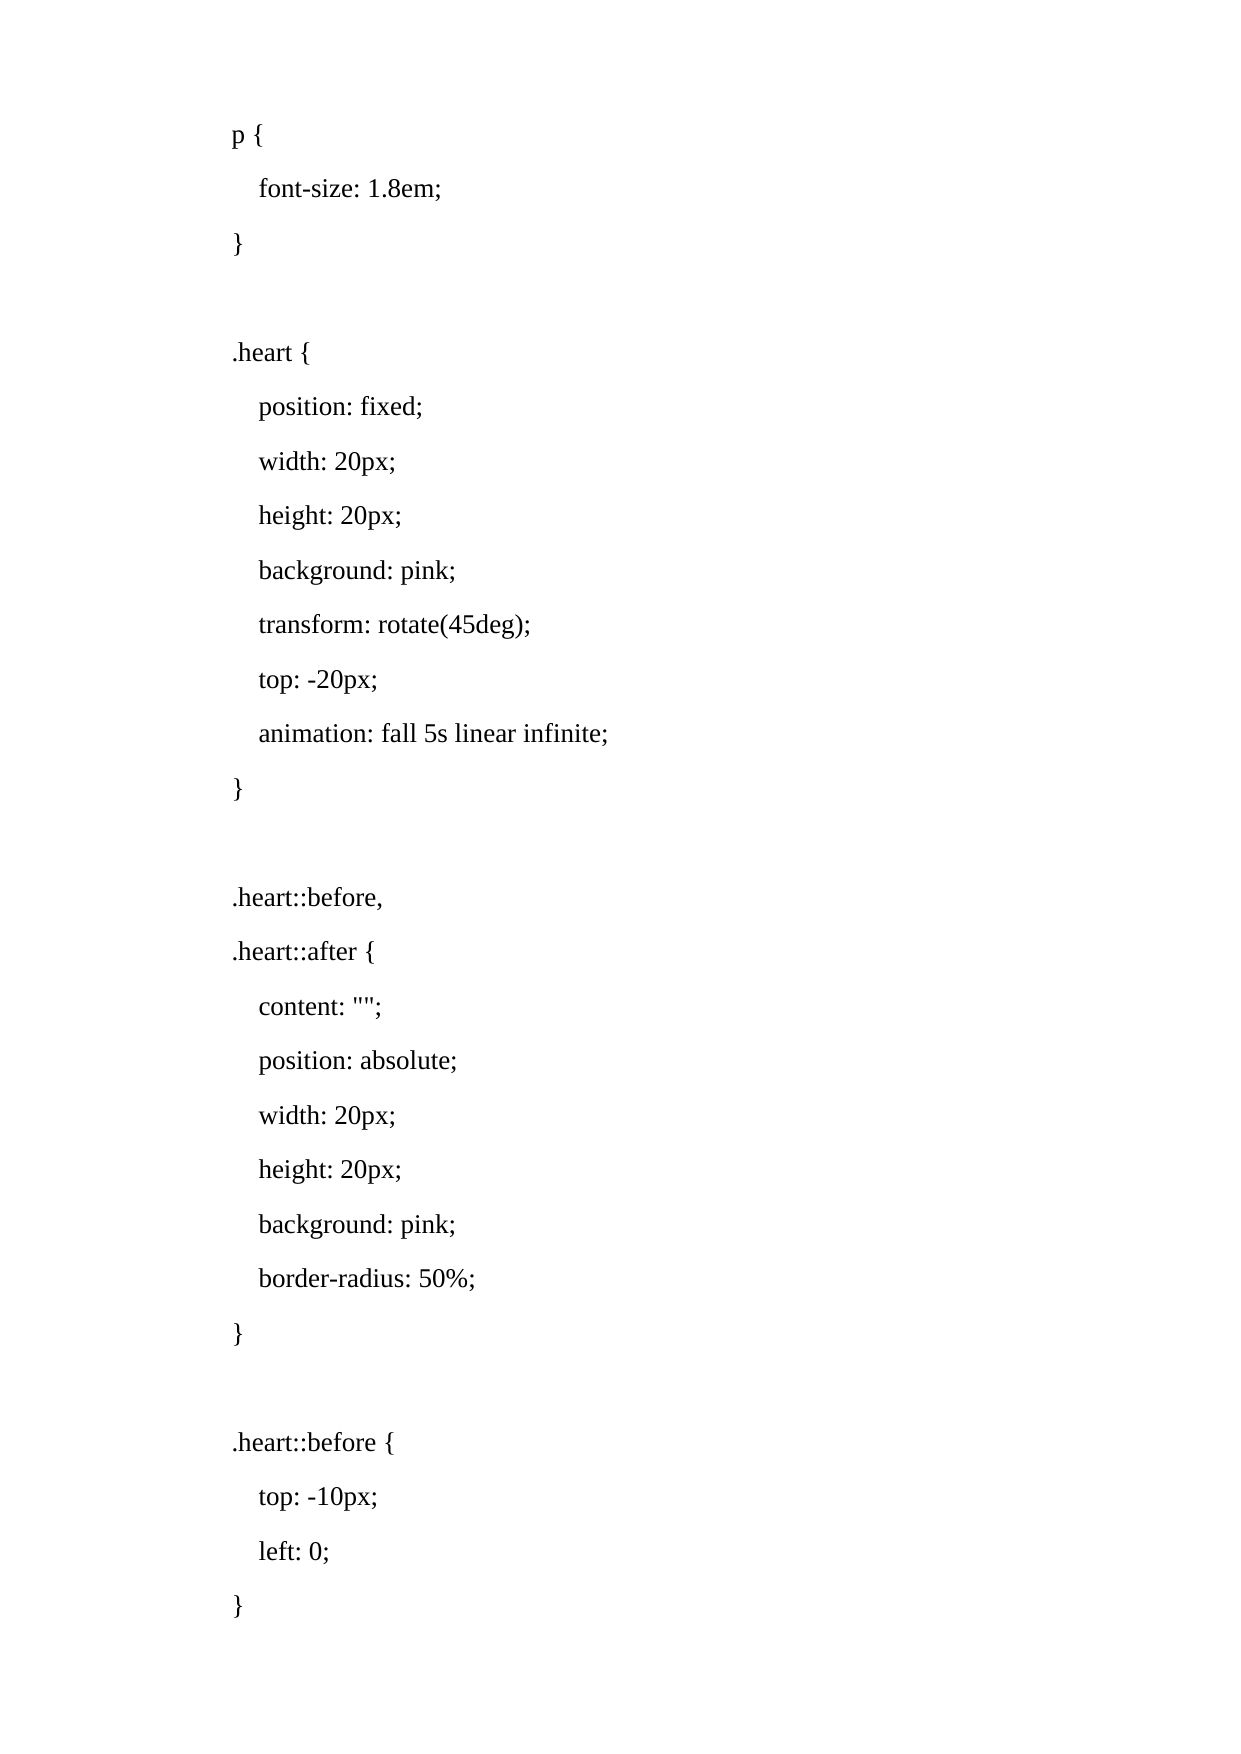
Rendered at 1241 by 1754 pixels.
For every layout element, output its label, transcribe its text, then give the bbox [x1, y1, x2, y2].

text .heart { [177, 336, 1122, 367]
text .heart::after { [177, 935, 1122, 966]
text } [177, 1589, 1122, 1620]
text height: 20px; [177, 1153, 1122, 1184]
text width: 20px; [177, 445, 1122, 476]
text top: -10px; [177, 1480, 1122, 1511]
text } [177, 1317, 1122, 1348]
text } [177, 227, 1122, 258]
text width: 20px; [177, 1099, 1122, 1130]
text content: ""; [177, 990, 1122, 1021]
text background: pink; [177, 1208, 1122, 1239]
text background: pink; [177, 554, 1122, 585]
text border-radius: 50%; [177, 1262, 1122, 1293]
text height: 20px; [177, 499, 1122, 531]
text left: 0; [177, 1534, 1122, 1566]
text .heart::before, [177, 881, 1122, 912]
text top: -20px; [177, 663, 1122, 694]
text transform: rotate(45deg); [177, 608, 1122, 639]
text position: absolute; [177, 1044, 1122, 1075]
text } [177, 772, 1122, 803]
text .heart::before { [177, 1426, 1122, 1457]
text animation: fall 5s linear infinite; [177, 717, 1122, 748]
text p { [177, 118, 1122, 149]
text position: fixed; [177, 391, 1122, 422]
text font-size: 1.8em; [177, 173, 1122, 204]
